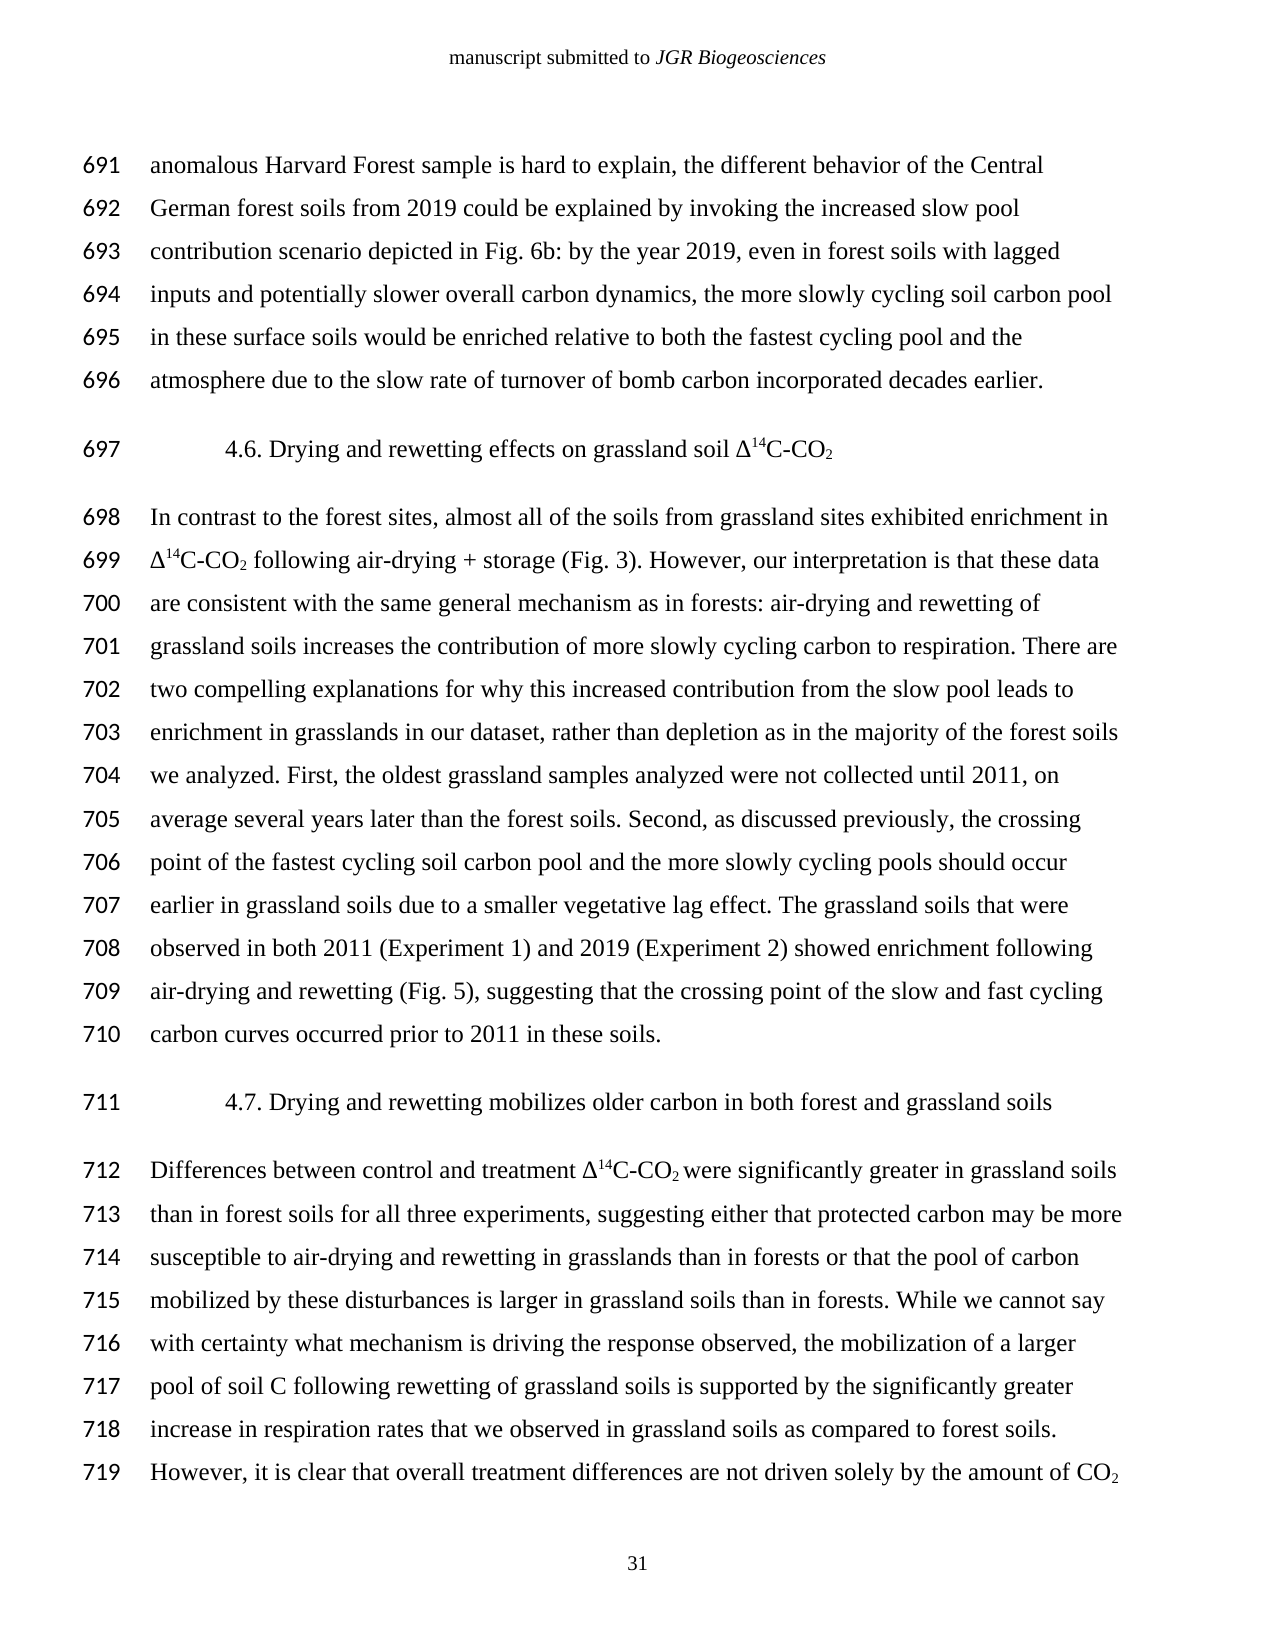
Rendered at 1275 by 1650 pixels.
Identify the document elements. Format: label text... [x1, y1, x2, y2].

text In contrast to the forest sites, almost all of the soils from grassland sites exhibited enrichment in ∆14C-CO2 following air-drying + storage (Fig. 3). However, our interpretation is that these data are consistent with the same general mechanism as in forests: air-drying and rewetting of grassland soils increases the contribution of more slowly cycling carbon to respiration. There are two compelling explanations for why this increased contribution from the slow pool leads to enrichment in grasslands in our dataset, rather than depletion as in the majority of the forest soils we analyzed. First, the oldest grassland samples analyzed were not collected until 2011, on average several years later than the forest soils. Second, as discussed previously, the crossing point of the fastest cycling soil carbon pool and the more slowly cycling pools should occur earlier in grassland soils due to a smaller vegetative lag effect. The grassland soils that were observed in both 2011 (Experiment 1) and 2019 (Experiment 2) showed enrichment following air-drying and rewetting (Fig. 5), suggesting that the crossing point of the slow and fast cycling carbon curves occurred prior to 2011 in these soils. [150, 502, 1125, 1048]
text 4.6. Drying and rewetting effects on grassland soil ∆14C-CO2 [150, 434, 1125, 462]
text 4.7. Drying and rewetting mobilizes older carbon in both forest and grassland soils [150, 1087, 1125, 1116]
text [150, 1156, 1125, 1486]
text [150, 150, 1125, 394]
